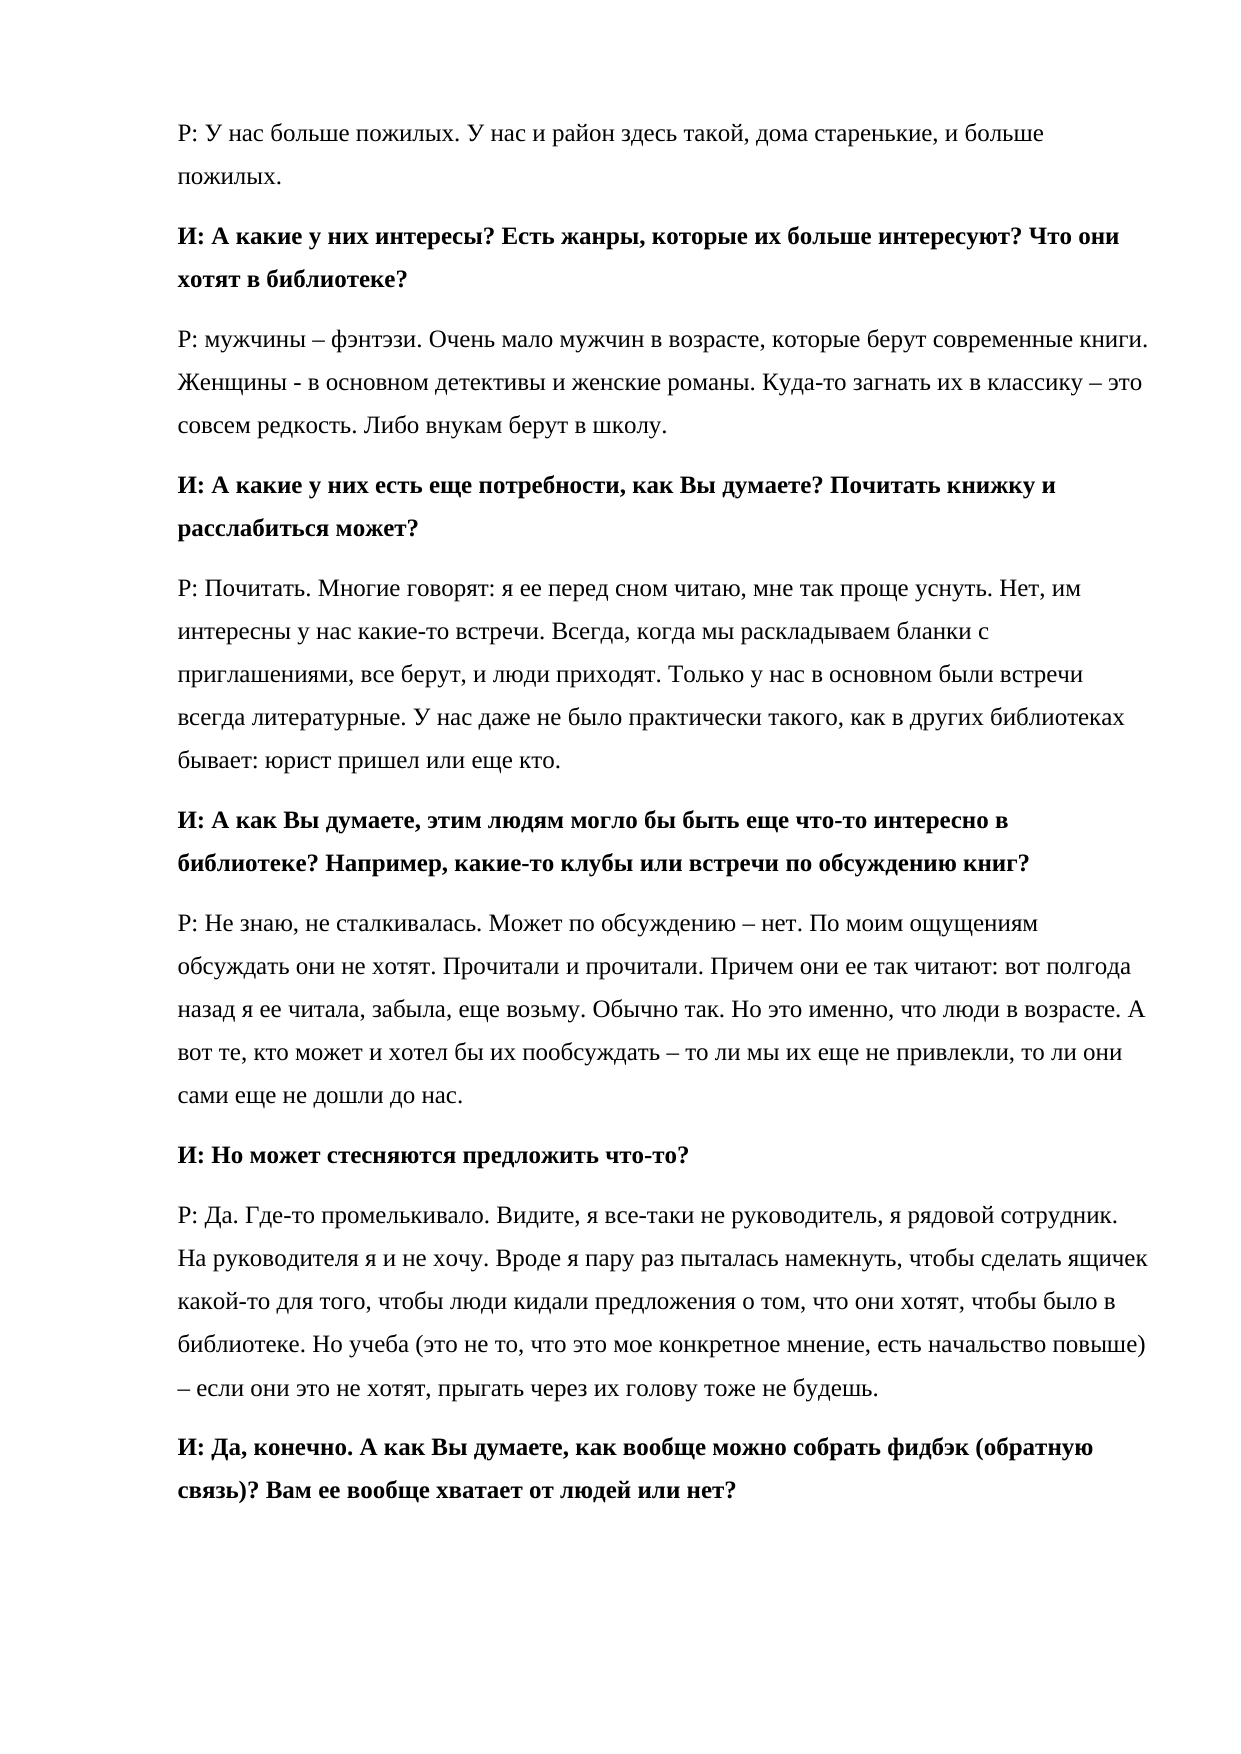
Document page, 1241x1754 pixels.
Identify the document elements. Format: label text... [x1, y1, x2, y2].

text И: Да, конечно. А как Вы думаете, как вообще можно собрать фидбэк (обратную связь)? Вам ее вообще хватает от людей или нет? [177, 1432, 1152, 1504]
text И: Но может стесняются предложить что-то? [177, 1140, 1152, 1169]
text Р: У нас больше пожилых. У нас и район здесь такой, дома старенькие, и больше пожилых. [177, 118, 1152, 190]
text Р: Да. Где-то промелькивало. Видите, я все-таки не руководитель, я рядовой сотрудник. На руководителя я и не хочу. Вроде я пару раз пыталась намекнуть, чтобы сделать ящичек какой-то для того, чтобы люди кидали предложения о том, что они хотят, чтобы было в библиотеке. Но учеба (это не то, что это мое конкретное мнение, есть начальство повыше) – если они это не хотят, прыгать через их голову тоже не будешь. [177, 1200, 1152, 1401]
text И: А какие у них интересы? Есть жанры, которые их больше интересуют? Что они хотят в библиотеке? [177, 221, 1152, 293]
text Р: Не знаю, не сталкивалась. Может по обсуждению – нет. По моим ощущениям обсуждать они не хотят. Прочитали и прочитали. Причем они ее так читают: вот полгода назад я ее читала, забыла, еще возьму. Обычно так. Но это именно, что люди в возрасте. А вот те, кто может и хотел бы их пообсуждать – то ли мы их еще не привлекли, то ли они сами еще не дошли до нас. [177, 908, 1152, 1109]
text И: А как Вы думаете, этим людям могло бы быть еще что-то интересно в библиотеке? Например, какие-то клубы или встречи по обсуждению книг? [177, 805, 1152, 877]
text Р: мужчины – фэнтэзи. Очень мало мужчин в возрасте, которые берут современные книги. Женщины - в основном детективы и женские романы. Куда-то загнать их в классику – это совсем редкость. Либо внукам берут в школу. [177, 324, 1152, 439]
text Р: Почитать. Многие говорят: я ее перед сном читаю, мне так проще уснуть. Нет, им интересны у нас какие-то встречи. Всегда, когда мы раскладываем бланки с приглашениями, все берут, и люди приходят. Только у нас в основном были встречи всегда литературные. У нас даже не было практически такого, как в других библиотеках бывает: юрист пришел или еще кто. [177, 573, 1152, 774]
text И: А какие у них есть еще потребности, как Вы думаете? Почитать книжку и расслабиться может? [177, 470, 1152, 542]
